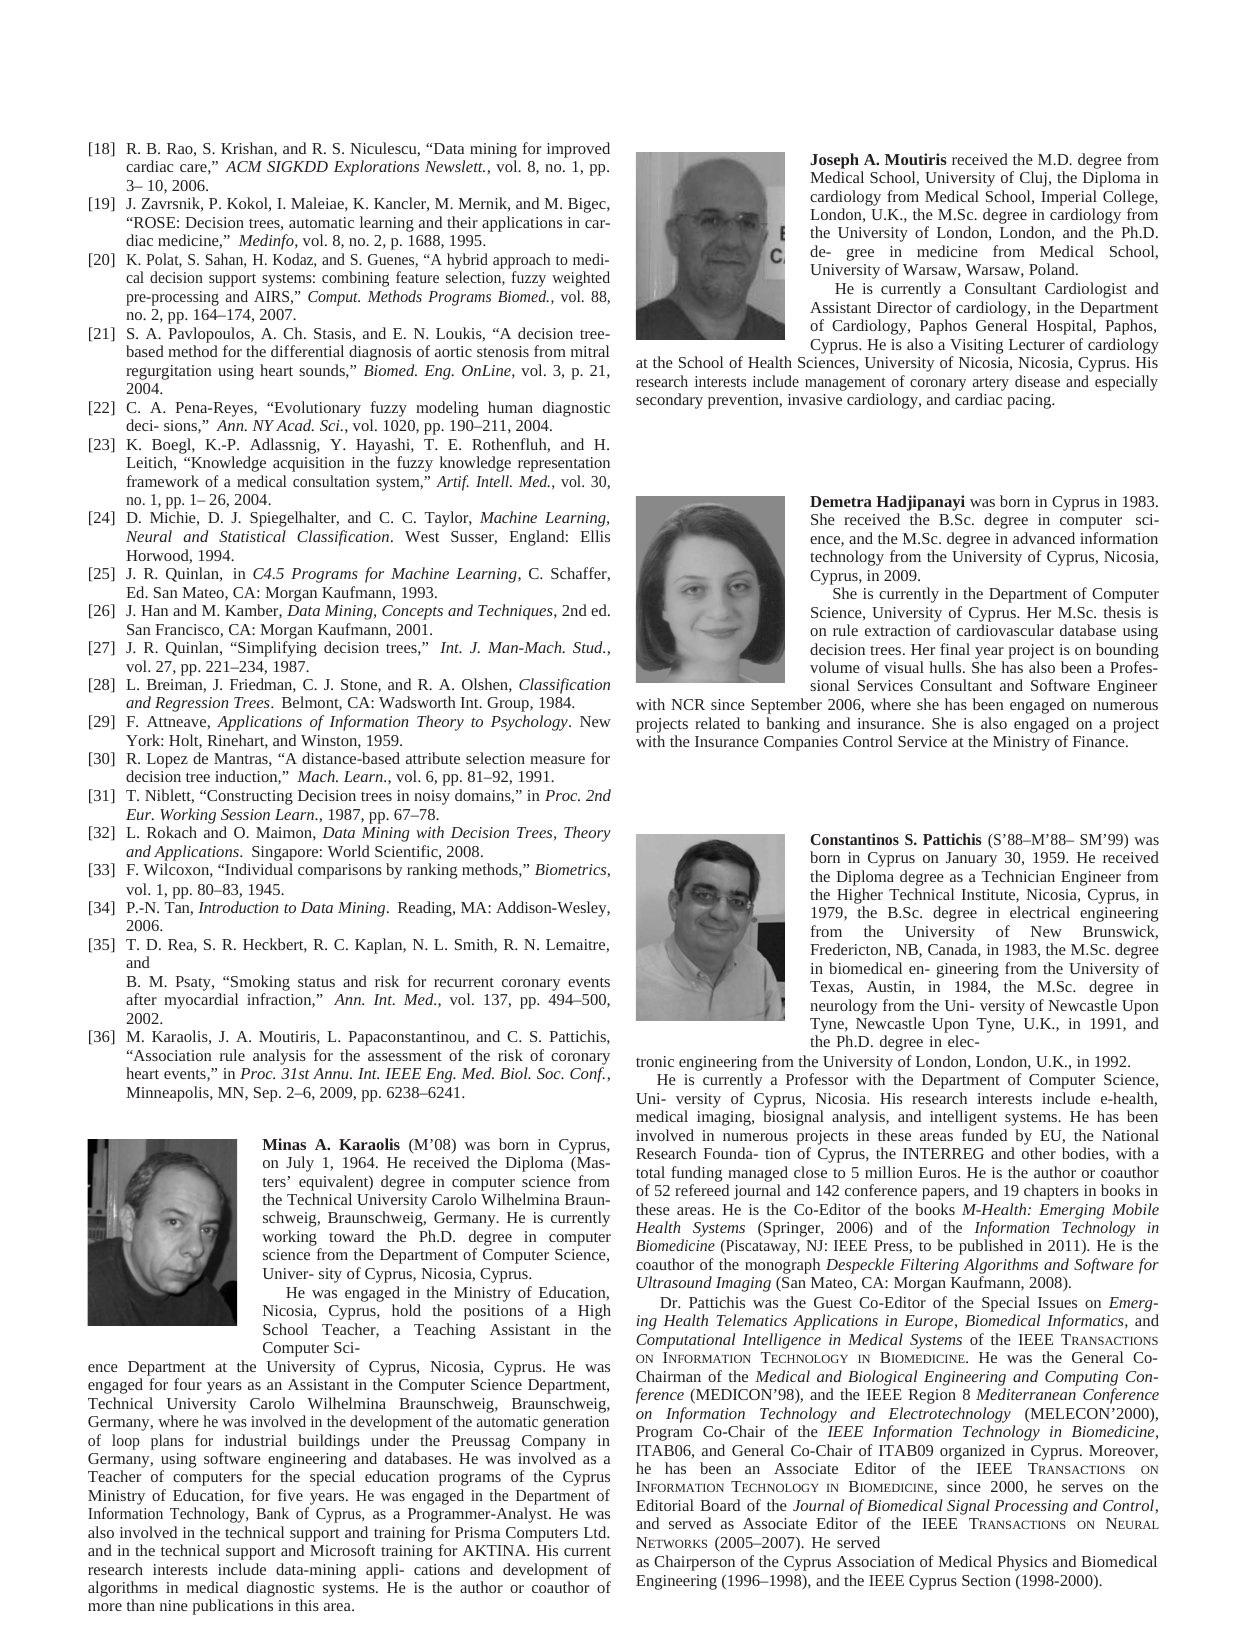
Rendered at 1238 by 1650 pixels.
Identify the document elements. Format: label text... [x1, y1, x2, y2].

text Minas A. Karaolis (M’08) was born in Cyprus, on July 1, 1964. He received the Diploma (Mas- ters’ equivalent) degree in computer science from the Technical University Carolo Wilhelmina Braun- schweig, Braunschweig, Germany. He is currently working toward the Ph.D. degree in computer science from the Department of Computer Science, Univer- sity of Cyprus, Nicosia, Cyprus. [262, 1135, 611, 1283]
list D. Michie, D. J. Spiegelhalter, and C. C. Taylor, Machine Learning, Neural and Statistical Classification. West Susser, England: Ellis Horwood, 1994. [88, 509, 611, 564]
text B. M. Psaty, “Smoking status and risk for recurrent coronary events after myocardial infraction,” Ann. Int. Med., vol. 137, pp. 494–500, 2002. [126, 973, 611, 1028]
list F. Wilcoxon, “Individual comparisons by ranking methods,” Biometrics, vol. 1, pp. 80–83, 1945. [88, 861, 611, 898]
list C. A. Pena-Reyes, “Evolutionary fuzzy modeling human diagnostic deci- sions,” Ann. NY Acad. Sci., vol. 1020, pp. 190–211, 2004. [88, 398, 611, 435]
list T. Niblett, “Constructing Decision trees in noisy domains,” in Proc. 2nd Eur. Working Session Learn., 1987, pp. 67–78. [88, 786, 611, 824]
list T. D. Rea, S. R. Heckbert, R. C. Kaplan, N. L. Smith, R. N. Lemaitre, and [88, 935, 611, 972]
picture [87, 1139, 238, 1326]
list J. Han and M. Kamber, Data Mining, Concepts and Techniques, 2nd ed. San Francisco, CA: Morgan Kaufmann, 2001. [88, 602, 611, 639]
list J. R. Quinlan, in C4.5 Programs for Machine Learning, C. Schaffer, Ed. San Mateo, CA: Morgan Kaufmann, 1993. [88, 565, 611, 602]
text Cyprus. He is also a Visiting Lecturer of cardiology at the School of Health Sciences, University of Nicosia, Nicosia, Cyprus. His research interests include management of coronary artery disease and especially secondary prevention, invasive cardiology, and cardiac pacing. [636, 335, 1159, 409]
text She is currently in the Department of Computer Science, University of Cyprus. Her M.Sc. thesis is on rule extraction of cardiovascular database using decision trees. Her final year project is on bounding volume of visual hulls. She has also been a Profes- sional Services Consultant and Software Engineer [810, 585, 1159, 695]
text ence Department at the University of Cyprus, Nicosia, Cyprus. He was engaged for four years as an Assistant in the Computer Science Department, Technical University Carolo Wilhelmina Braunschweig, Braunschweig, Germany, where he was involved in the development of the automatic generation of loop plans for industrial buildings under the Preussag Company in Germany, using software engineering and databases. He was involved as a Teacher of computers for the special education programs of the Cyprus Ministry of Education, for five years. He was engaged in the Department of Information Technology, Bank of Cyprus, as a Programmer-Analyst. He was also involved in the technical support and training for Prisma Computers Ltd. and in the technical support and Microsoft training for AKTINA. His current research interests include data-mining appli- cations and development of algorithms in medical diagnostic systems. He is the author or coauthor of more than nine publications in this area. [88, 1357, 611, 1615]
list K. Boegl, K.-P. Adlassnig, Y. Hayashi, T. E. Rothenfluh, and H. Leitich, “Knowledge acquisition in the fuzzy knowledge representation framework of a medical consultation system,” Artif. Intell. Med., vol. 30, no. 1, pp. 1– 26, 2004. [88, 435, 611, 509]
text with NCR since September 2006, where she has been engaged on numerous projects related to banking and insurance. She is also engaged on a project with the Insurance Companies Control Service at the Ministry of Finance. [636, 696, 1159, 751]
list L. Breiman, J. Friedman, C. J. Stone, and R. A. Olshen, Classification and Regression Trees. Belmont, CA: Wadsworth Int. Group, 1984. [88, 676, 611, 712]
list J. Zavrsnik, P. Kokol, I. Maleiae, K. Kancler, M. Mernik, and M. Bigec, “ROSE: Decision trees, automatic learning and their applications in car- diac medicine,” Medinfo, vol. 8, no. 2, p. 1688, 1995. [88, 195, 611, 250]
text as Chairperson of the Cyprus Association of Medical Physics and Biomedical Engineering (1996–1998), and the IEEE Cyprus Section (1998-2000). [636, 1552, 1159, 1590]
list M. Karaolis, J. A. Moutiris, L. Papaconstantinou, and C. S. Pattichis, “Association rule analysis for the assessment of the risk of coronary heart events,” in Proc. 31st Annu. Int. IEEE Eng. Med. Biol. Soc. Conf., Minneapolis, MN, Sep. 2–6, 2009, pp. 6238–6241. [88, 1028, 611, 1102]
text Constantinos S. Pattichis (S’88–M’88– SM’99) was born in Cyprus on January 30, 1959. He received the Diploma degree as a Technician Engineer from the Higher Technical Institute, Nicosia, Cyprus, in 1979, the B.Sc. degree in electrical engineering from the University of New Brunswick, Fredericton, NB, Canada, in 1983, the M.Sc. degree in biomedical en- gineering from the University of Texas, Austin, in 1984, the M.Sc. degree in neurology from the Uni- versity of Newcastle Upon Tyne, Newcastle Upon Tyne, U.K., in 1991, and the Ph.D. degree in elec- [810, 830, 1159, 1051]
text tronic engineering from the University of London, London, U.K., in 1992. [636, 1052, 1171, 1071]
list R. B. Rao, S. Krishan, and R. S. Niculescu, “Data mining for improved cardiac care,” ACM SIGKDD Explorations Newslett., vol. 8, no. 1, pp. 3– 10, 2006. [88, 139, 611, 195]
text Dr. Pattichis was the Guest Co-Editor of the Special Issues on Emerg- ing Health Telematics Applications in Europe, Biomedical Informatics, and Computational Intelligence in Medical Systems of the IEEE TRANSACTIONS ON INFORMATION TECHNOLOGY IN BIOMEDICINE. He was the General Co- [636, 1293, 1159, 1367]
text Joseph A. Moutiris received the M.D. degree from Medical School, University of Cluj, the Diploma in cardiology from Medical School, Imperial College, London, U.K., the M.Sc. degree in cardiology from the University of London, London, and the Ph.D. de- gree in medicine from Medical School, University of Warsaw, Warsaw, Poland. [810, 150, 1159, 279]
text Chairman of the Medical and Biological Engineering and Computing Con- ference (MEDICON’98), and the IEEE Region 8 Mediterranean Conference on Information Technology and Electrotechnology (MELECON’2000), Program Co-Chair of the IEEE Information Technology in Biomedicine, ITAB06, and General Co-Chair of ITAB09 organized in Cyprus. Moreover, he has been an Associate Editor of the IEEE TRANSACTIONS ON INFORMATION TECHNOLOGY IN BIOMEDICINE, since 2000, he serves on the Editorial Board of the Journal of Biomedical Signal Processing and Control, and served as Associate Editor of the IEEE TRANSACTIONS ON NEURAL NETWORKS (2005–2007). He served [636, 1367, 1159, 1552]
picture [635, 152, 785, 340]
list L. Rokach and O. Maimon, Data Mining with Decision Trees, Theory and Applications. Singapore: World Scientific, 2008. [88, 824, 611, 861]
list P.-N. Tan, Introduction to Data Mining. Reading, MA: Addison-Wesley, 2006. [88, 898, 611, 935]
list J. R. Quinlan, “Simplifying decision trees,” Int. J. Man-Mach. Stud., vol. 27, pp. 221–234, 1987. [88, 639, 611, 676]
list F. Attneave, Applications of Information Theory to Psychology. New York: Holt, Rinehart, and Winston, 1959. [88, 713, 611, 749]
picture [635, 834, 785, 1021]
list S. A. Pavlopoulos, A. Ch. Stasis, and E. N. Loukis, “A decision tree- based method for the differential diagnosis of aortic stenosis from mitral regurgitation using heart sounds,” Biomed. Eng. OnLine, vol. 3, p. 21, 2004. [88, 324, 611, 398]
list K. Polat, S. Sahan, H. Kodaz, and S. Guenes, “A hybrid approach to medi- cal decision support systems: combining feature selection, fuzzy weighted pre-processing and AIRS,” Comput. Methods Programs Biomed., vol. 88, no. 2, pp. 164–174, 2007. [88, 250, 611, 324]
text He was engaged in the Ministry of Education, Nicosia, Cyprus, hold the positions of a High School Teacher, a Teaching Assistant in the Computer Sci- [262, 1283, 611, 1357]
list R. Lopez de Mantras, “A distance-based attribute selection measure for decision tree induction,” Mach. Learn., vol. 6, pp. 81–92, 1991. [88, 750, 611, 786]
text Demetra Hadjipanayi was born in Cyprus in 1983. She received the B.Sc. degree in computer sci- ence, and the M.Sc. degree in advanced information technology from the University of Cyprus, Nicosia, Cyprus, in 2009. [810, 492, 1159, 584]
text He is currently a Consultant Cardiologist and Assistant Director of cardiology, in the Department of Cardiology, Paphos General Hospital, Paphos, [810, 280, 1159, 335]
picture [635, 496, 785, 683]
text He is currently a Professor with the Department of Computer Science, Uni- versity of Cyprus, Nicosia. His research interests include e-health, medical imaging, biosignal analysis, and intelligent systems. He has been involved in numerous projects in these areas funded by EU, the National Research Founda- tion of Cyprus, the INTERREG and other bodies, with a total funding managed close to 5 million Euros. He is the author or coauthor of 52 refereed journal and 142 conference papers, and 19 chapters in books in these areas. He is the Co-Editor of the books M-Health: Emerging Mobile Health Systems (Springer, 2006) and of the Information Technology in Biomedicine (Piscataway, NJ: IEEE Press, to be published in 2011). He is the coauthor of the monograph Despeckle Filtering Algorithms and Software for Ultrasound Imaging (San Mateo, CA: Morgan Kaufmann, 2008). [636, 1071, 1159, 1292]
